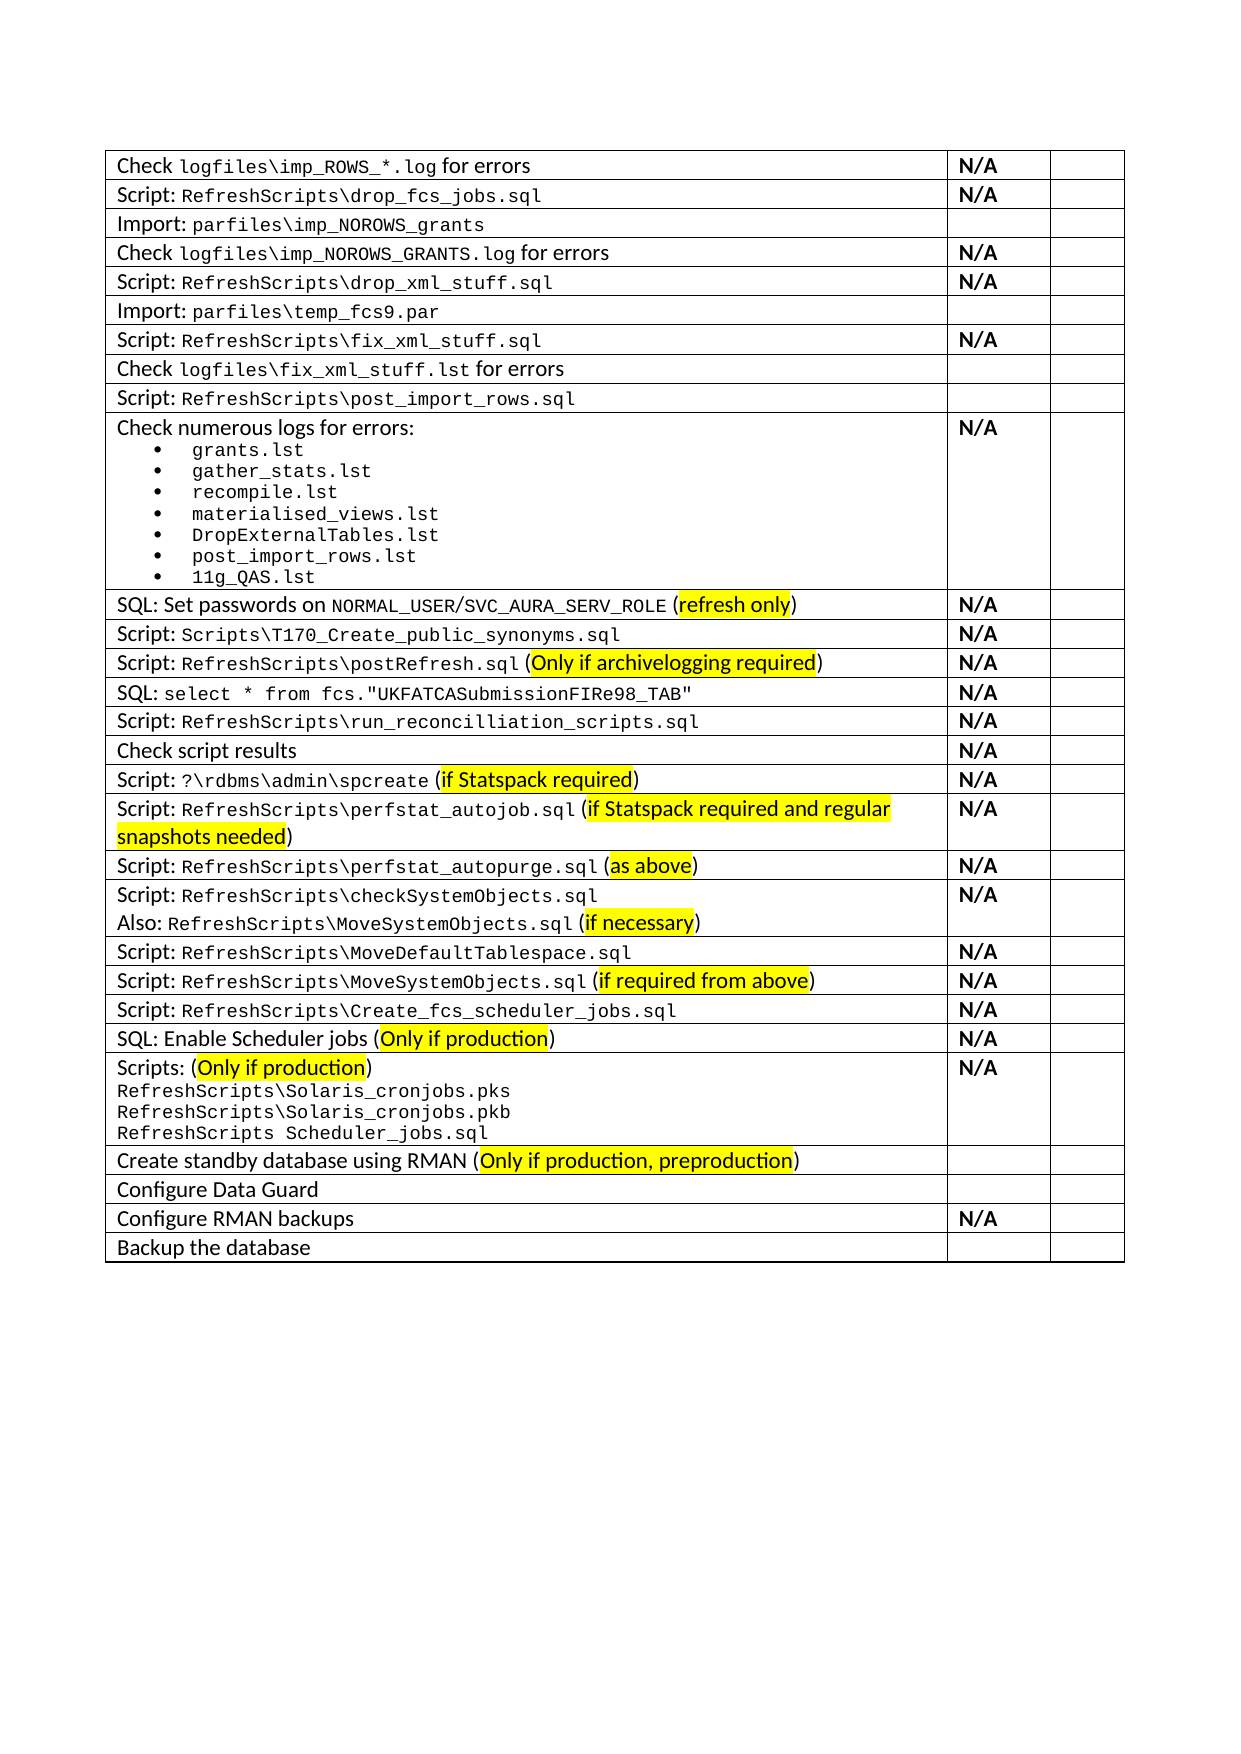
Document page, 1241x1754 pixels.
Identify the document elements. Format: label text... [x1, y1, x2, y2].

table_cell [1051, 794, 1124, 850]
table_cell N/A [948, 620, 1050, 647]
table_cell Create standby database using RMAN (Only if production, preproduction) [793, 1146, 947, 1174]
table_cell N/A [948, 238, 1050, 266]
table_cell N/A [948, 267, 1050, 295]
table_cell [1051, 151, 1124, 179]
table_cell SQL: select * from fcs."UKFATCASubmissionFIRe98_TAB" [106, 678, 947, 706]
table_cell N/A [948, 880, 1050, 936]
table_cell Configure Data Guard [106, 1175, 947, 1203]
table_cell Scripts: (Only if production) RefreshScripts\Solaris_cronjobs.pks RefreshScripts\Solaris_cronjobs.pkb RefreshScripts Scheduler_jobs.sql [106, 1053, 947, 1145]
table_cell N/A [948, 707, 1050, 735]
table_cell [1051, 966, 1124, 994]
table_cell Script: ?\rdbms\admin\spcreate (if Statspack required) [106, 765, 441, 793]
table_cell [1051, 937, 1124, 965]
table_cell [1051, 238, 1124, 266]
table_cell [1051, 649, 1124, 677]
table_cell Import: parfiles\temp_fcs9.par [106, 296, 947, 324]
table_cell Check logfiles\fix_xml_stuff.lst for errors [106, 355, 947, 382]
table_cell [948, 296, 1050, 324]
table_cell N/A [948, 736, 1050, 764]
table_cell Check logfiles\imp_ROWS_*.log for errors [106, 151, 947, 179]
table_cell N/A [948, 995, 1050, 1023]
table_cell Script: RefreshScripts\perfstat_autopurge.sql (as above) [106, 851, 610, 879]
table_cell Script: RefreshScripts\drop_xml_stuff.sql [106, 267, 947, 295]
table_cell N/A [948, 413, 1050, 589]
table_cell [948, 355, 1050, 382]
table_cell N/A [948, 765, 1050, 793]
table_cell [1051, 413, 1124, 589]
table_cell Script: RefreshScripts\drop_fcs_jobs.sql [106, 180, 947, 208]
table_cell [1051, 995, 1124, 1023]
table_cell SQL: Enable Scheduler jobs (Only if production) [548, 1024, 947, 1052]
table_cell Script: RefreshScripts\checkSystemObjects.sql Also: RefreshScripts\MoveSystemObjects.sql (if necessary) [106, 880, 947, 936]
table_cell Script: Scripts\T170_Create_public_synonyms.sql [106, 620, 947, 647]
table_cell [1051, 765, 1124, 793]
table_cell N/A [948, 649, 1050, 677]
table_cell [1051, 325, 1124, 353]
table_cell N/A [948, 151, 1050, 179]
table_cell Backup the database [106, 1233, 947, 1261]
table_cell [1051, 1175, 1124, 1203]
table_cell [948, 209, 1050, 237]
table_cell Script: RefreshScripts\MoveDefaultTablespace.sql [106, 937, 947, 965]
table_cell [1051, 851, 1124, 879]
table_cell N/A [948, 1053, 1050, 1145]
table_cell N/A [948, 678, 1050, 706]
table_cell SQL: Set passwords on NORMAL_USER/SVC_AURA_SERV_ROLE (refresh only) [106, 590, 679, 618]
table_cell [1051, 384, 1124, 412]
table_cell Script: RefreshScripts\perfstat_autopurge.sql (as above) [692, 851, 947, 879]
table_cell Script: RefreshScripts\perfstat_autojob.sql (if Statspack required and regular snapshots needed) [106, 794, 947, 850]
table_cell [1051, 296, 1124, 324]
table_cell [1051, 1233, 1124, 1261]
table_cell [1051, 209, 1124, 237]
table_cell Check logfiles\imp_NOROWS_GRANTS.log for errors [106, 238, 947, 266]
table_cell Check script results [106, 736, 947, 764]
table_cell N/A [948, 794, 1050, 850]
table_cell Import: parfiles\imp_NOROWS_grants [106, 209, 947, 237]
table_cell [1051, 736, 1124, 764]
table_cell [1051, 1146, 1124, 1174]
table_cell [948, 1146, 1050, 1174]
table_cell Script: RefreshScripts\MoveSystemObjects.sql (if required from above) [106, 966, 599, 994]
table_cell [1051, 355, 1124, 382]
table_cell N/A [948, 1204, 1050, 1232]
table_cell [1051, 267, 1124, 295]
table_cell Script: RefreshScripts\run_reconcilliation_scripts.sql [106, 707, 947, 735]
table_cell Script: RefreshScripts\Create_fcs_scheduler_jobs.sql [106, 995, 947, 1023]
table_cell Configure RMAN backups [106, 1204, 947, 1232]
table_cell [1051, 180, 1124, 208]
table_cell [948, 1175, 1050, 1203]
table_cell SQL: Set passwords on NORMAL_USER/SVC_AURA_SERV_ROLE (refresh only) [790, 590, 947, 618]
table_cell Script: ?\rdbms\admin\spcreate (if Statspack required) [633, 765, 947, 793]
table_cell Script: RefreshScripts\fix_xml_stuff.sql [106, 325, 947, 353]
table_cell [1051, 678, 1124, 706]
table_cell N/A [948, 937, 1050, 965]
table_cell [948, 1233, 1050, 1261]
table_cell N/A [948, 180, 1050, 208]
table_cell N/A [948, 590, 1050, 618]
table_cell N/A [948, 851, 1050, 879]
table_cell Check numerous logs for errors: grants.lst gather_stats.lst recompile.lst materialised_views.lst DropExternalTables.lst post_import_rows.lst 11g_QAS.lst [106, 413, 947, 589]
table_cell Create standby database using RMAN (Only if production, preproduction) [106, 1146, 480, 1174]
table_cell [1051, 1204, 1124, 1232]
table_cell [1051, 1024, 1124, 1052]
table_cell [948, 384, 1050, 412]
table_cell Script: RefreshScripts\post_import_rows.sql [106, 384, 947, 412]
table_cell [1051, 1053, 1124, 1145]
table_cell [1051, 880, 1124, 936]
table_cell [1051, 620, 1124, 647]
table_cell SQL: Enable Scheduler jobs (Only if production) [106, 1024, 380, 1052]
table_cell N/A [948, 325, 1050, 353]
table_cell N/A [948, 1024, 1050, 1052]
table_cell [1051, 707, 1124, 735]
table_cell N/A [948, 966, 1050, 994]
table_cell Script: RefreshScripts\postRefresh.sql (Only if archivelogging required) [106, 649, 531, 677]
table_cell [1051, 590, 1124, 618]
